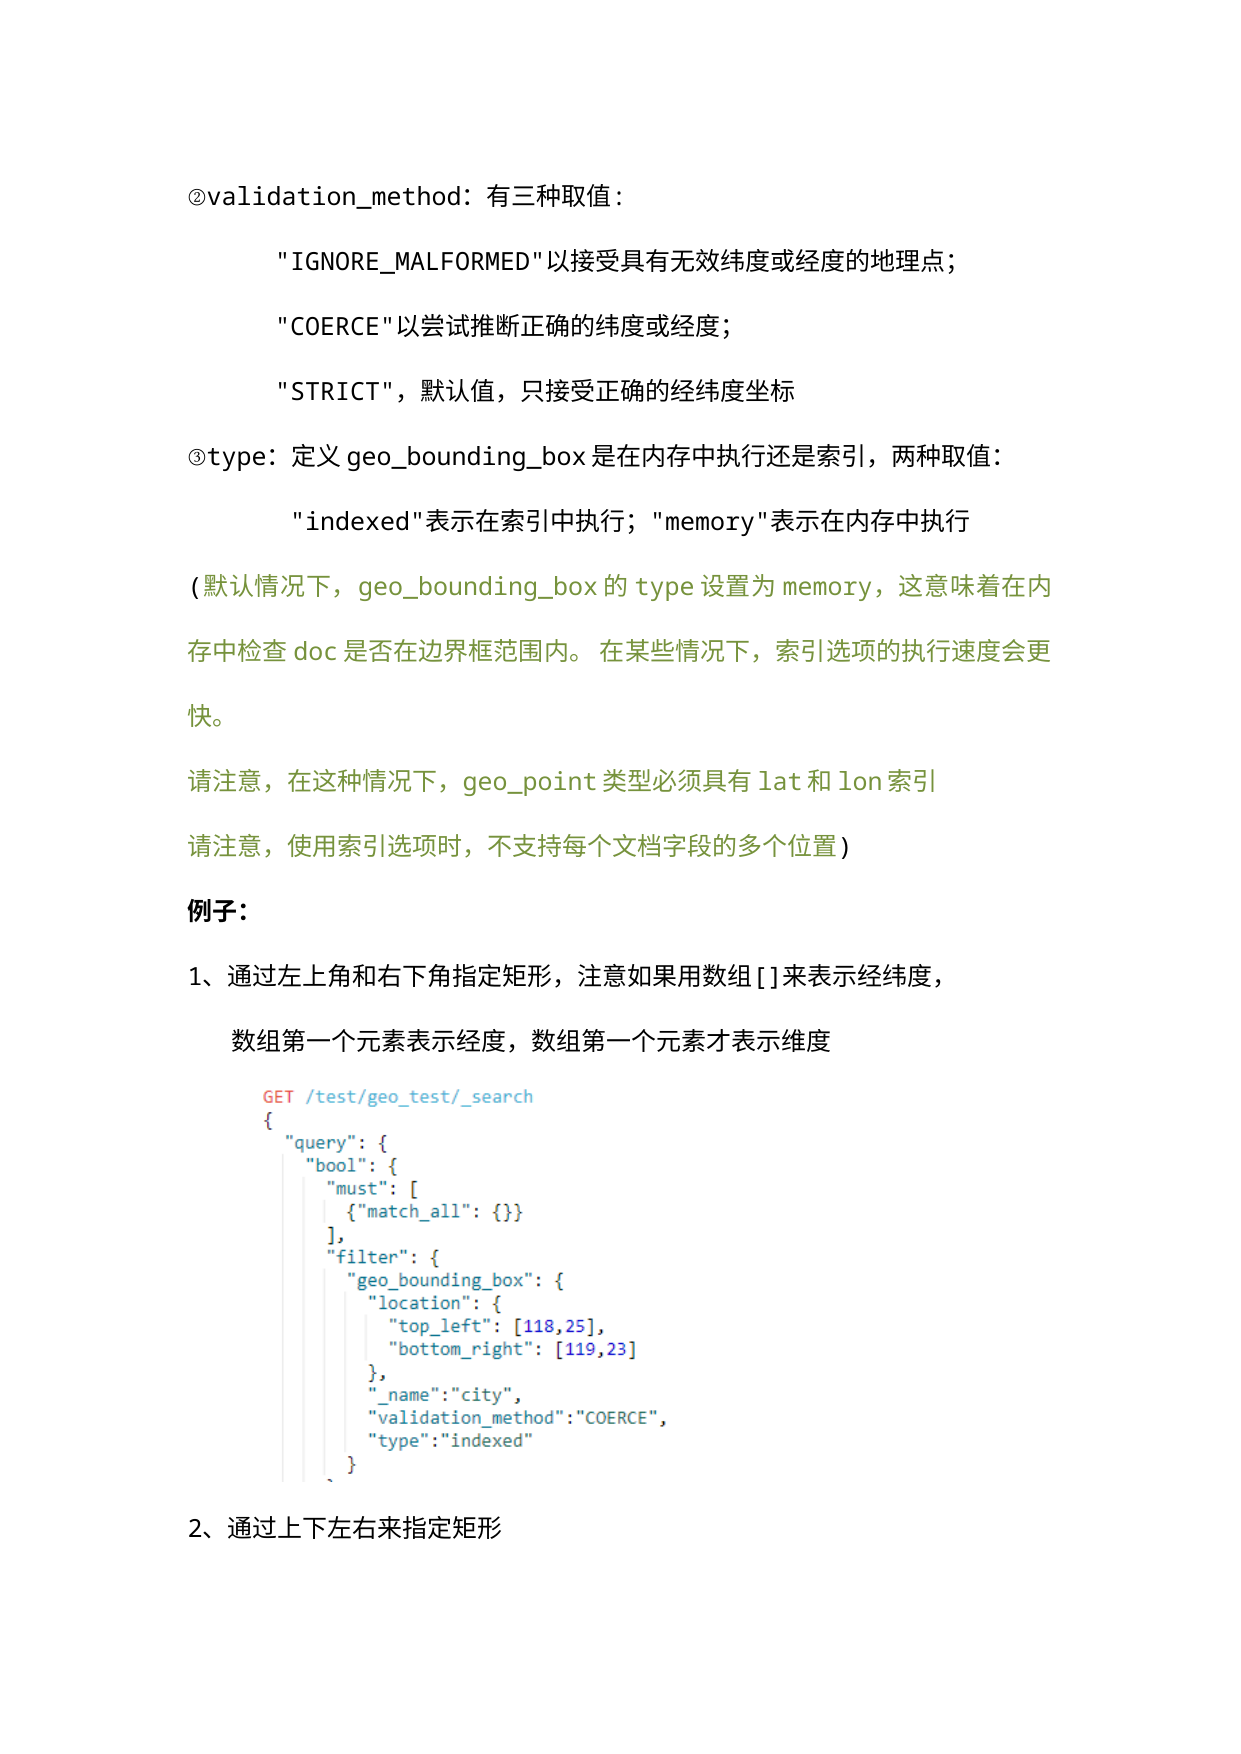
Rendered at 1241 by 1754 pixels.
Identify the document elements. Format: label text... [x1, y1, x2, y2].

text 2、通过上下左右来指定矩形 [187, 1494, 1053, 1559]
picture [262, 1084, 709, 1482]
text 请注意，在这种情况下，geo_point类型必须具有lat和lon索引 [187, 747, 1053, 812]
text ③type：定义geo_bounding_box是在内存中执行还是索引，两种取值： [187, 422, 1053, 487]
text 1、通过左上角和右下角指定矩形，注意如果用数组[]来表示经纬度， [187, 942, 1053, 1007]
text 请注意，使用索引选项时，不支持每个文档字段的多个位置) [187, 812, 1053, 877]
text "COERCE"以尝试推断正确的纬度或经度； [187, 292, 1053, 357]
text 数组第一个元素表示经度，数组第一个元素才表示维度 [187, 1007, 1053, 1072]
text "IGNORE_MALFORMED"以接受具有无效纬度或经度的地理点； [187, 227, 1053, 292]
text "indexed"表示在索引中执行；"memory"表示在内存中执行 [187, 487, 1053, 552]
text ②validation_method：有三种取值: [187, 162, 1053, 227]
text (默认情况下，geo_bounding_box的type设置为memory，这意味着在内存中检查doc是否在边界框范围内。 在某些情况下，索引选项的执行速度会更快。 [187, 552, 1053, 747]
text 例子： [187, 877, 1053, 942]
text "STRICT"，默认值，只接受正确的经纬度坐标 [187, 357, 1053, 422]
